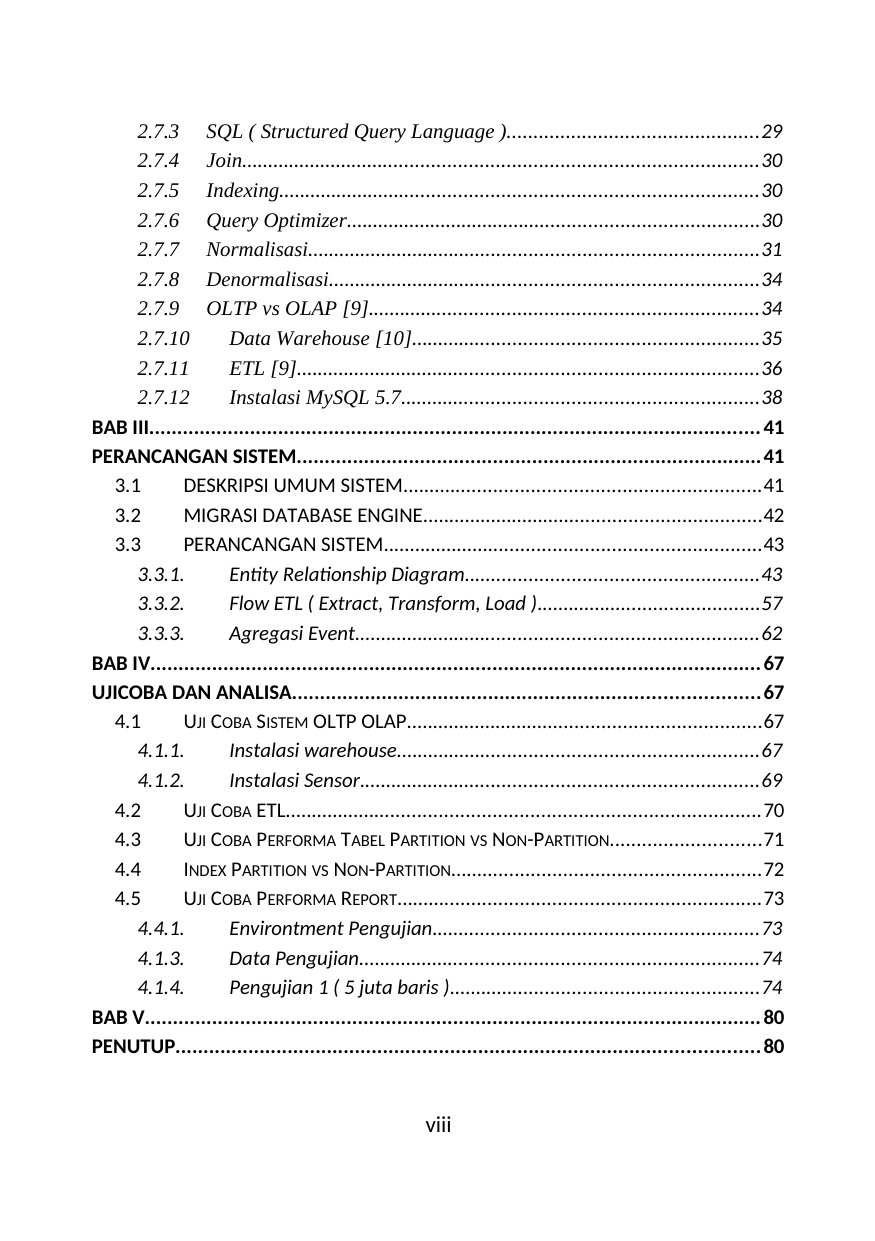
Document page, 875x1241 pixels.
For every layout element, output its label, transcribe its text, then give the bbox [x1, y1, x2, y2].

text PENUTUP 80 [92, 1033, 785, 1058]
text 3.3.1. Entity Relationship Diagram 43 [137, 561, 785, 586]
text 3.3.3. Agregasi Event 62 [137, 620, 785, 646]
text 3.2 MIGRASI DATABASE ENGINE 42 [114, 502, 785, 527]
text 2.7.3 SQL ( Structured Query Language ) 29 [137, 118, 785, 143]
text 2.7.6 Query Optimizer 30 [137, 207, 785, 232]
text 3.3 PERANCANGAN SISTEM 43 [114, 531, 785, 557]
text BAB V 80 [92, 1004, 785, 1029]
text 4.5 Uji Coba Performa Report 73 [114, 886, 785, 911]
text 3.1 DESKRIPSI UMUM SISTEM 41 [114, 472, 785, 498]
text 2.7.11 ETL [9] 36 [137, 355, 785, 380]
text 4.2 Uji Coba ETL 70 [114, 797, 785, 822]
text 2.7.10 Data Warehouse [10] 35 [137, 325, 785, 351]
text 2.7.12 Instalasi MySQL 5.7 38 [137, 384, 785, 410]
text 3.3.2. Flow ETL ( Extract, Transform, Load ) 57 [137, 591, 785, 616]
text 4.1.4. Pengujian 1 ( 5 juta baris ) 74 [137, 974, 785, 1000]
text BAB III 41 [92, 414, 785, 439]
text 2.7.4 Join 30 [137, 148, 785, 173]
text 2.7.7 Normalisasi 31 [137, 236, 785, 262]
text 4.4.1. Environtment Pengujian 73 [137, 915, 785, 941]
text BAB IV 67 [92, 650, 785, 675]
text 2.7.8 Denormalisasi 34 [137, 266, 785, 291]
text PERANCANGAN SISTEM 41 [92, 443, 785, 468]
text 4.1.3. Data Pengujian 74 [137, 945, 785, 970]
text 4.1.1. Instalasi warehouse 67 [137, 738, 785, 763]
text 4.3 Uji Coba Performa Tabel Partition vs Non-Partition 71 [114, 826, 785, 852]
text 4.1 Uji Coba Sistem OLTP OLAP 67 [114, 708, 785, 733]
text UJICOBA DAN ANALISA 67 [92, 679, 785, 704]
text 2.7.5 Indexing 30 [137, 177, 785, 203]
text 4.1.2. Instalasi Sensor 69 [137, 767, 785, 793]
text 2.7.9 OLTP vs OLAP [9] 34 [137, 296, 785, 321]
text 4.4 Index Partition vs Non-Partition 72 [114, 856, 785, 881]
